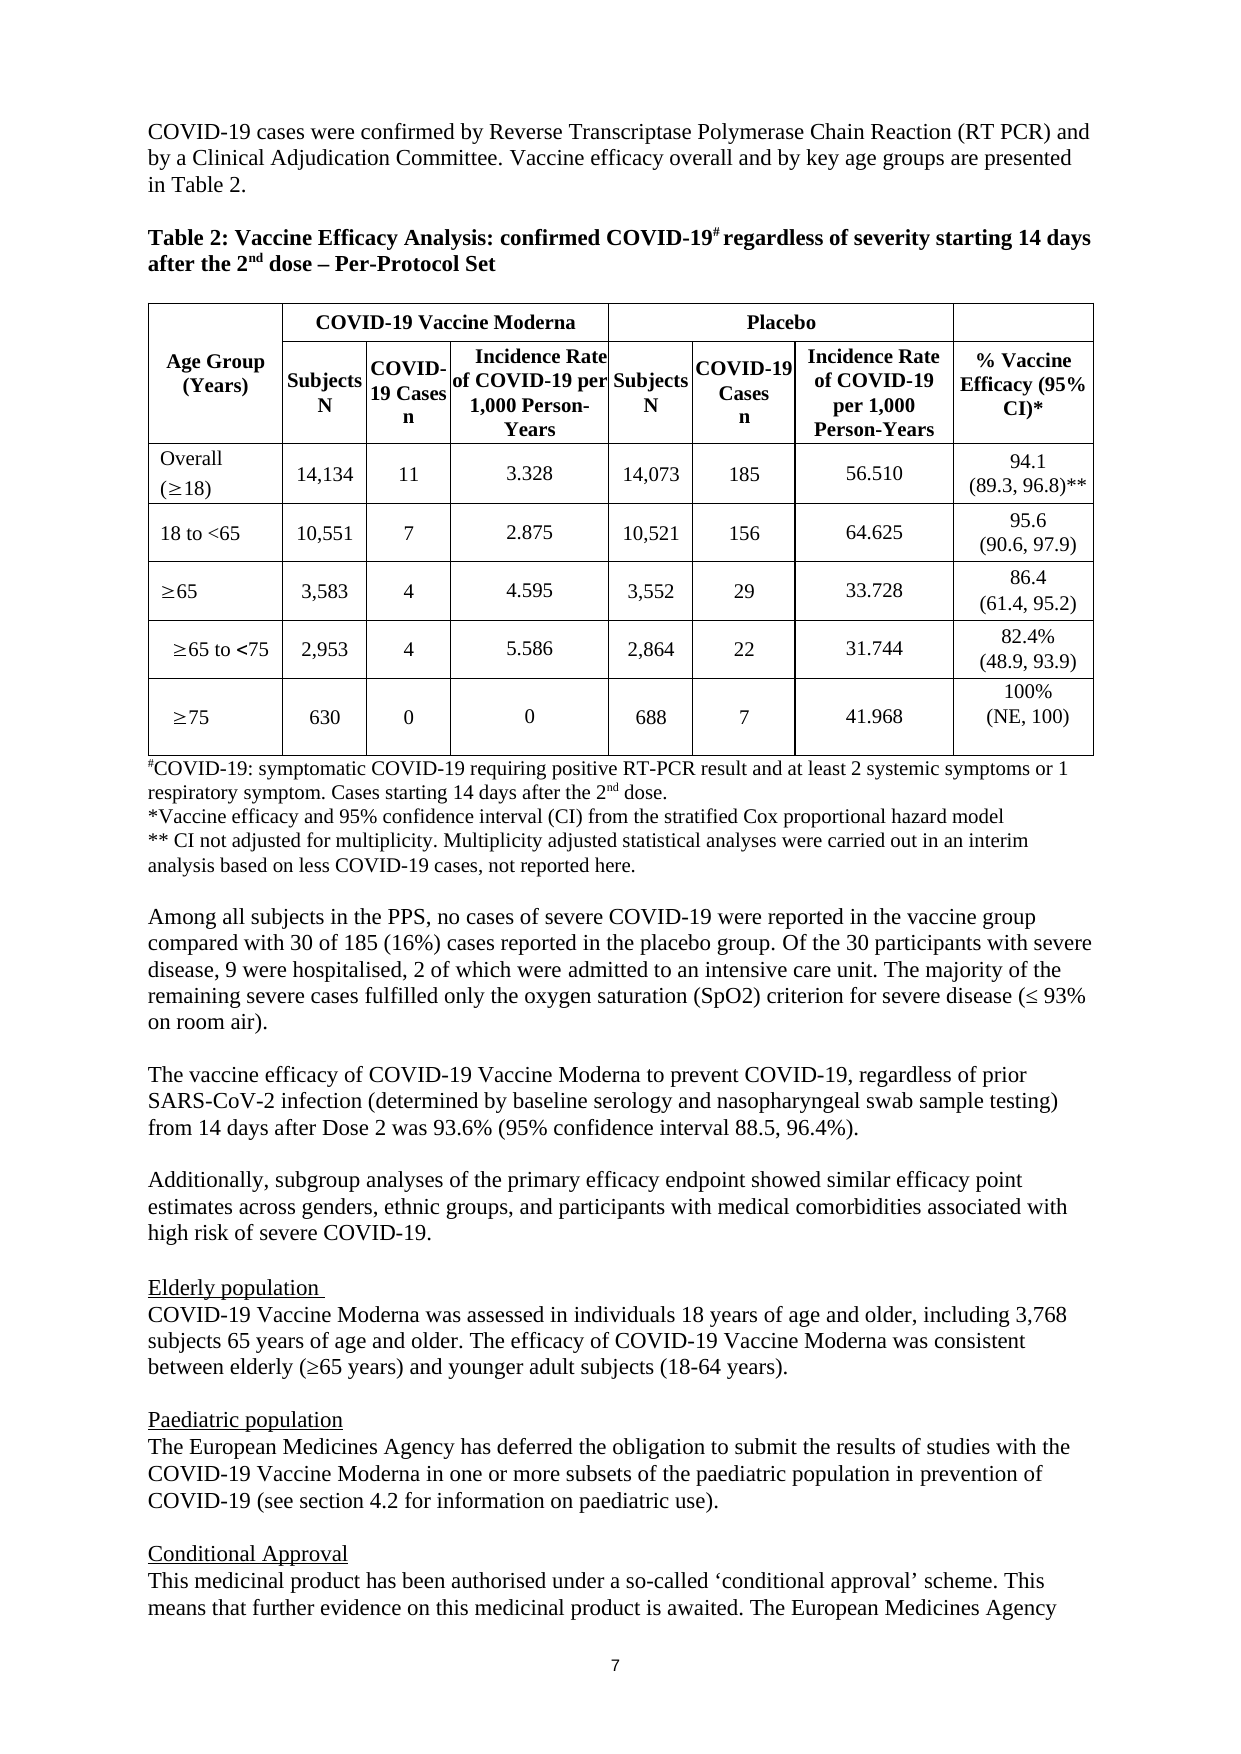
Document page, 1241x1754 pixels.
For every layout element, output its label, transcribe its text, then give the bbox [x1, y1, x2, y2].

table_cell 14,073 [609, 444, 692, 503]
text Additionally, subgroup analyses of the primary efficacy endpoint showed similar efficacy point estimates across genders, ethnic groups, and participants with medical comorbidities associated with high risk of severe COVID-19. [148, 1166, 1092, 1246]
table_header [954, 304, 1093, 341]
text *Vaccine efficacy and 95% confidence interval (CI) from the stratified Cox proportional hazard model [148, 804, 1092, 828]
table_cell to [149, 621, 282, 678]
table_cell 3,583 [283, 562, 366, 619]
table_cell 33.728 [796, 562, 953, 619]
table_cell 86.4 (61.4, 95.2) [954, 562, 1093, 619]
table_cell 4 [367, 562, 450, 619]
text COVID-19 cases were confirmed by Reverse Transcriptase Polymerase Chain Reaction (RT PCR) and by a Clinical Adjudication Committee. Vaccine efficacy overall and by key age groups are presented in Table 2. [148, 118, 1092, 197]
table_cell 156 [693, 504, 794, 561]
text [148, 1567, 1092, 1621]
text The vaccine efficacy of COVID-19 Vaccine Moderna to prevent COVID-19, regardless of prior SARS-CoV-2 infection (determined by baseline serology and nasopharyngeal swab sample testing) from 14 days after Dose 2 was 93.6% (95% confidence interval 88.5, 96.4%). [148, 1061, 1092, 1140]
table_cell 22 [693, 621, 794, 678]
table_cell 11 [367, 444, 450, 503]
table_cell % Vaccine Efficacy (95% CI)* [954, 342, 1093, 443]
table_cell 7 [367, 504, 450, 561]
table_cell 3.328 [451, 444, 608, 503]
table_cell COVID-19 Cases n [367, 342, 450, 443]
table_cell 31.744 [796, 621, 953, 678]
table_cell 64.625 [796, 504, 953, 561]
table_cell 94.1 (89.3, 96.8)** [954, 444, 1093, 503]
text Paediatric population [148, 1406, 1092, 1432]
table_cell 65 [149, 562, 282, 619]
table_cell 0 [451, 679, 608, 755]
table_cell 18 to <65 [149, 504, 282, 561]
table_cell 95.6 (90.6, 97.9) [954, 504, 1093, 561]
table_cell [149, 679, 282, 755]
table_cell 14,134 [283, 444, 366, 503]
table_cell 4 [367, 621, 450, 678]
text Elderly population [148, 1274, 1092, 1301]
table_cell 10,551 [283, 504, 366, 561]
table_header Age Group (Years) [149, 304, 282, 443]
table_cell 185 [693, 444, 794, 503]
table_cell 4.595 [451, 562, 608, 619]
text ** CI not adjusted for multiplicity. Multiplicity adjusted statistical analyses were carried out in an interim analysis based on less COVID-19 cases, not reported here. [148, 828, 1092, 877]
text The European Medicines Agency has deferred the obligation to submit the results of studies with the COVID-19 Vaccine Moderna in one or more subsets of the paediatric population in prevention of COVID-19 (see section 4.2 for information on paediatric use). [148, 1432, 1092, 1514]
table_cell 0 [367, 679, 450, 755]
table_cell 82.4% (48.9, 93.9) [954, 621, 1093, 678]
table_header Placebo [609, 304, 953, 341]
table_cell Subjects N [283, 342, 366, 443]
table_cell Subjects N [609, 342, 692, 443]
table_cell 41.968 [796, 679, 953, 755]
table_cell 29 [693, 562, 794, 619]
table_cell Incidence Rate of COVID-19 per 1,000 Person-Years [796, 342, 953, 443]
table_cell 3,552 [609, 562, 692, 619]
text Among all subjects in the PPS, no cases of severe COVID-19 were reported in the vaccine group compared with 30 of 185 (16%) cases reported in the placebo group. Of the 30 participants with severe disease, 9 were hospitalised, 2 of which were admitted to an intensive care unit. The majority of the remaining severe cases fulfilled only the oxygen saturation (SpO2) criterion for severe disease (≤ 93% on room air). [148, 903, 1092, 1035]
table_cell 5.586 [451, 621, 608, 678]
table_cell 630 [283, 679, 366, 755]
table_header COVID-19 Vaccine Moderna [283, 304, 608, 341]
table_cell 688 [609, 679, 692, 755]
text Table 2: Vaccine Efficacy Analysis: confirmed COVID-19# regardless of severity starting 14 days after the 2nd dose – Per-Protocol Set [148, 223, 1092, 276]
table_cell 56.510 [796, 444, 953, 503]
text #COVID-19: symptomatic COVID-19 requiring positive RT-PCR result and at least 2 systemic symptoms or 1 respiratory symptom. Cases starting 14 days after the 2nd dose. [148, 756, 1092, 804]
table_cell 7 [693, 679, 794, 755]
table_cell 2,864 [609, 621, 692, 678]
table_cell 100% (NE, 100) [954, 679, 1093, 755]
table_cell COVID-19 Cases n [693, 342, 794, 443]
table_cell 10,521 [609, 504, 692, 561]
text COVID-19 Vaccine Moderna was assessed in individuals 18 years of age and older, including 3,768 subjects 65 years of age and older. The efficacy of COVID-19 Vaccine Moderna was consistent between elderly (≥65 years) and younger adult subjects (18-64 years). [148, 1301, 1092, 1380]
text Conditional Approval [148, 1540, 1092, 1567]
table_cell Incidence Rate of COVID-19 per 1,000 Person-Years [451, 342, 608, 443]
table_cell Overall (18) [149, 444, 282, 503]
table_cell 2.875 [451, 504, 608, 561]
table_cell 2,953 [283, 621, 366, 678]
